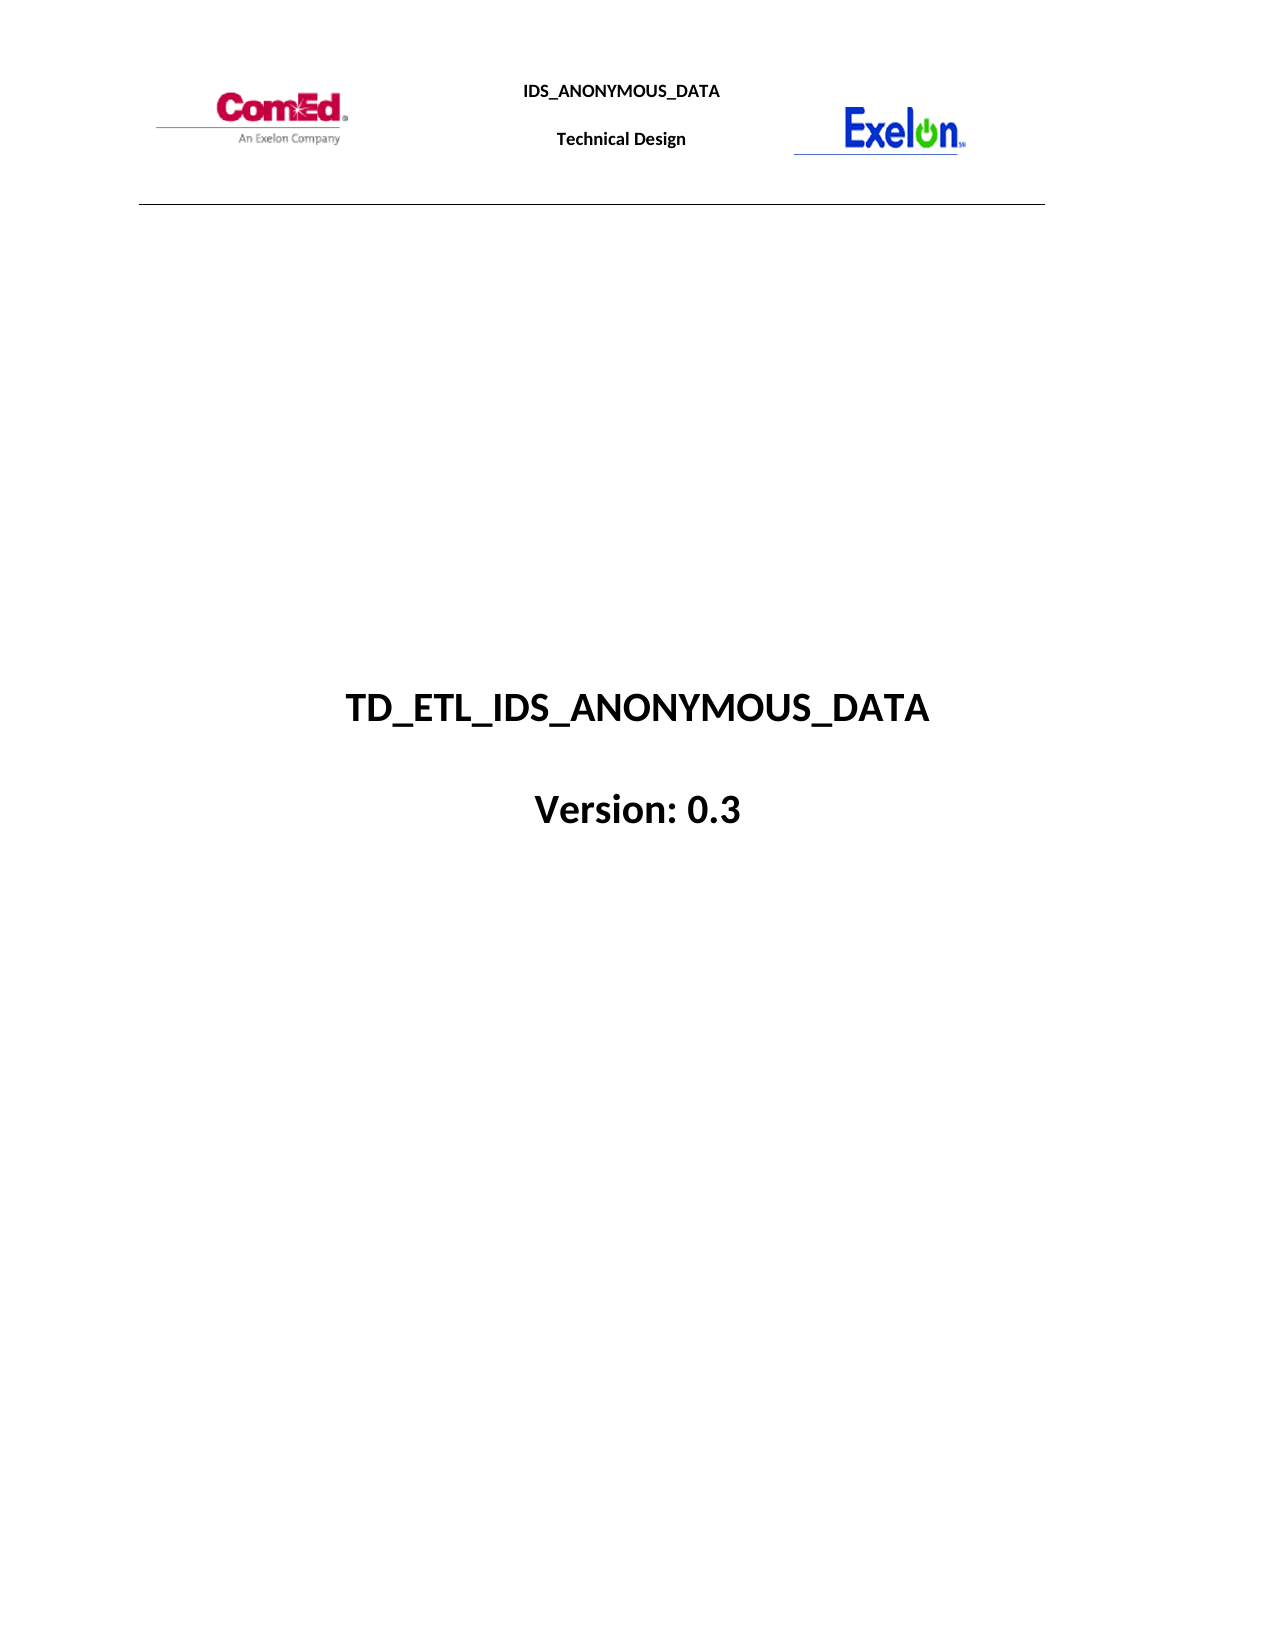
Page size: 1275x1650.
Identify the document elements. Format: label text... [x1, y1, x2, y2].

title TD_ETL_IDS_ANONYMOUS_DATA [150, 681, 1125, 732]
picture [793, 107, 966, 155]
title Version: 0.3 [150, 783, 1125, 834]
picture [150, 82, 352, 147]
